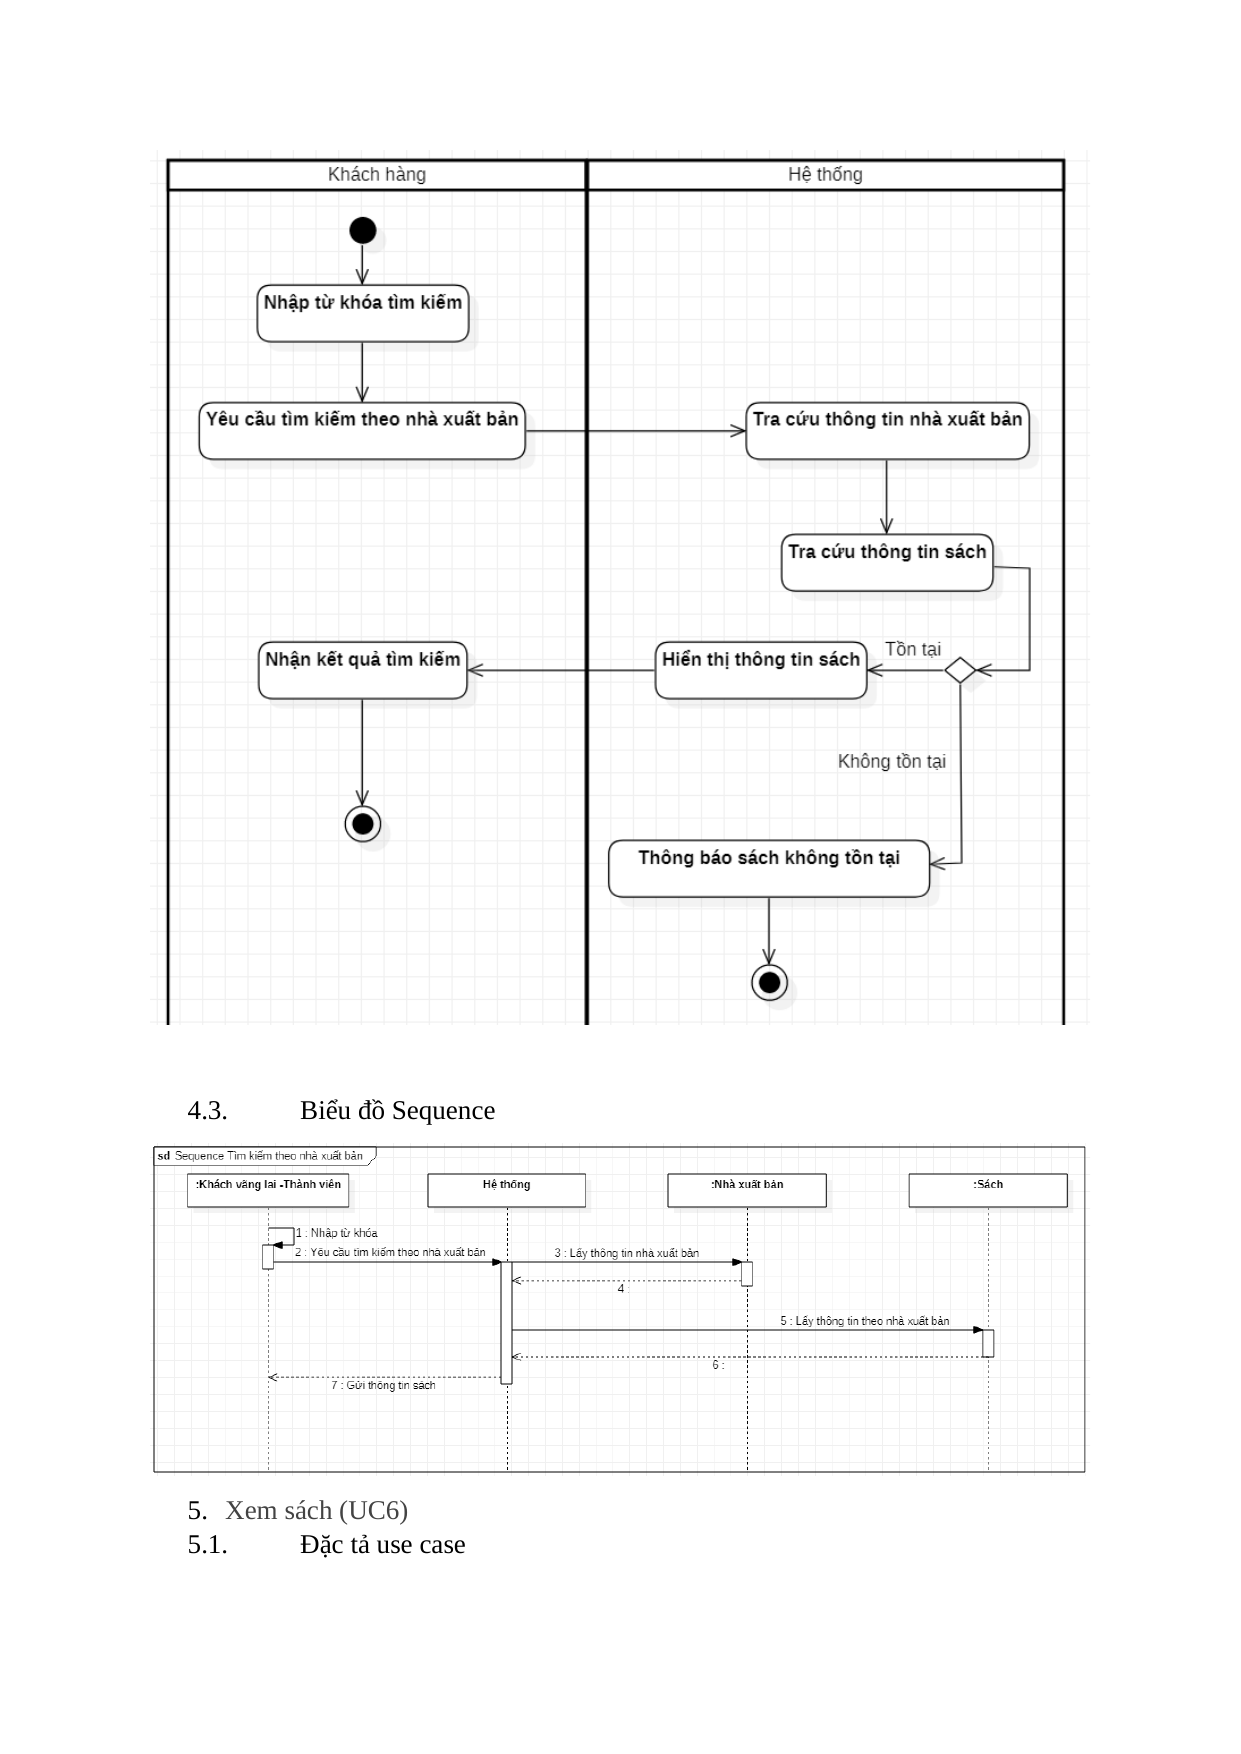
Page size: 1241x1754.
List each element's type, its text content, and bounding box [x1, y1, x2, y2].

list Đặc tả use case [187, 1528, 1090, 1559]
picture [150, 1143, 1091, 1476]
list Xem sách (UC6) [187, 1494, 1090, 1526]
picture [150, 150, 1091, 1025]
list Biểu đồ Sequence [187, 1094, 1090, 1125]
